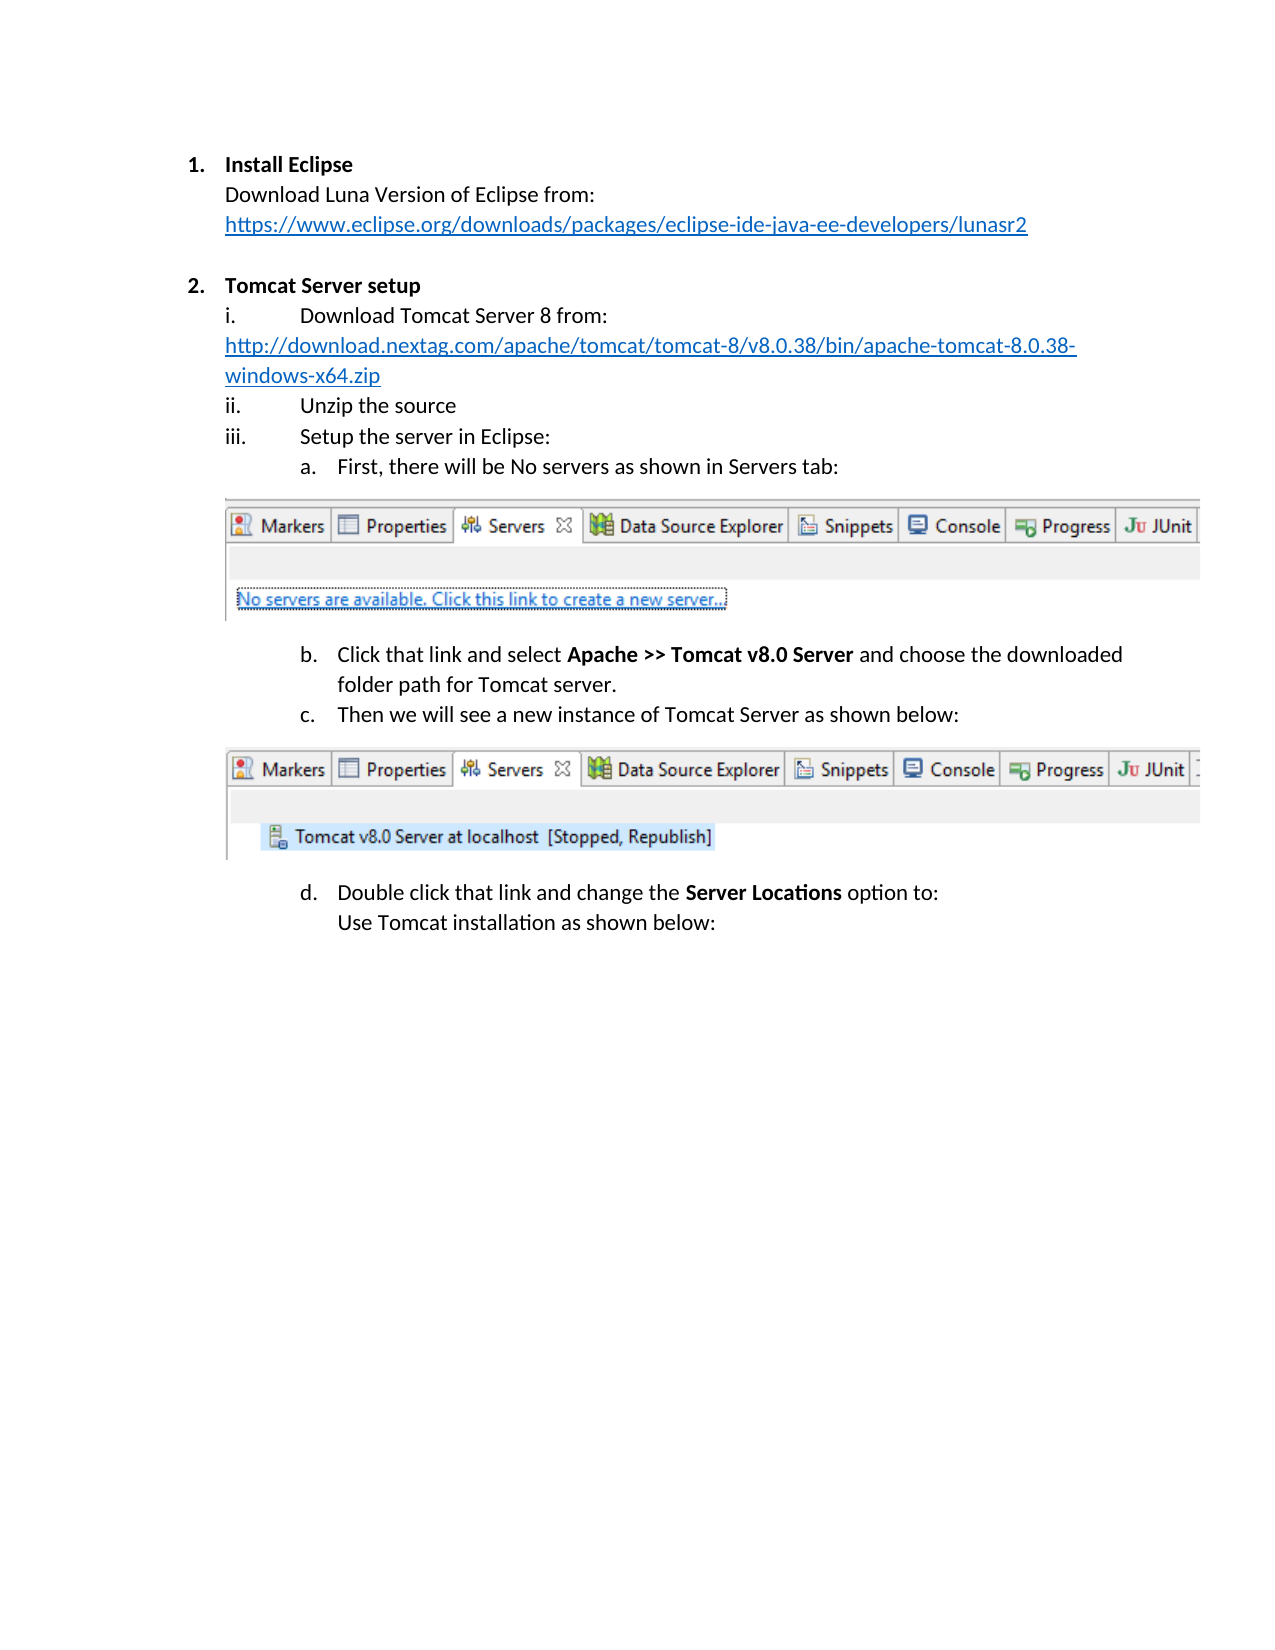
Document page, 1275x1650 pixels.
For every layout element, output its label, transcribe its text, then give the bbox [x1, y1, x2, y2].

list Download Luna Version of Eclipse from: [225, 180, 1125, 208]
list Unzip the source [225, 392, 1125, 420]
list Setup the server in Eclipse: [225, 422, 1125, 450]
list http://download.nextag.com/apache/tomcat/tomcat-8/v8.0.38/bin/apache-tomcat-8.0.38-windows-x64.zip [225, 331, 1125, 389]
list Click that link and select Apache >> Tomcat v8.0 Server and choose the downloaded folder path for Tomcat server. [300, 640, 1125, 698]
list Double click that link and change the Server Locations option to: [300, 878, 1125, 906]
list Download Tomcat Server 8 from: [225, 301, 1125, 329]
picture [225, 747, 1200, 860]
list Use Tomcat installation as shown below: [337, 908, 1125, 937]
list First, there will be No servers as shown in Servers tab: [300, 452, 1125, 480]
list Tomcat Server setup [187, 271, 1125, 299]
picture [225, 498, 1200, 621]
list Then we will see a new instance of Tomcat Server as shown below: [300, 700, 1125, 728]
list Install Eclipse [187, 150, 1125, 178]
list https://www.eclipse.org/downloads/packages/eclipse-ide-java-ee-developers/lunasr2 [225, 210, 1125, 238]
